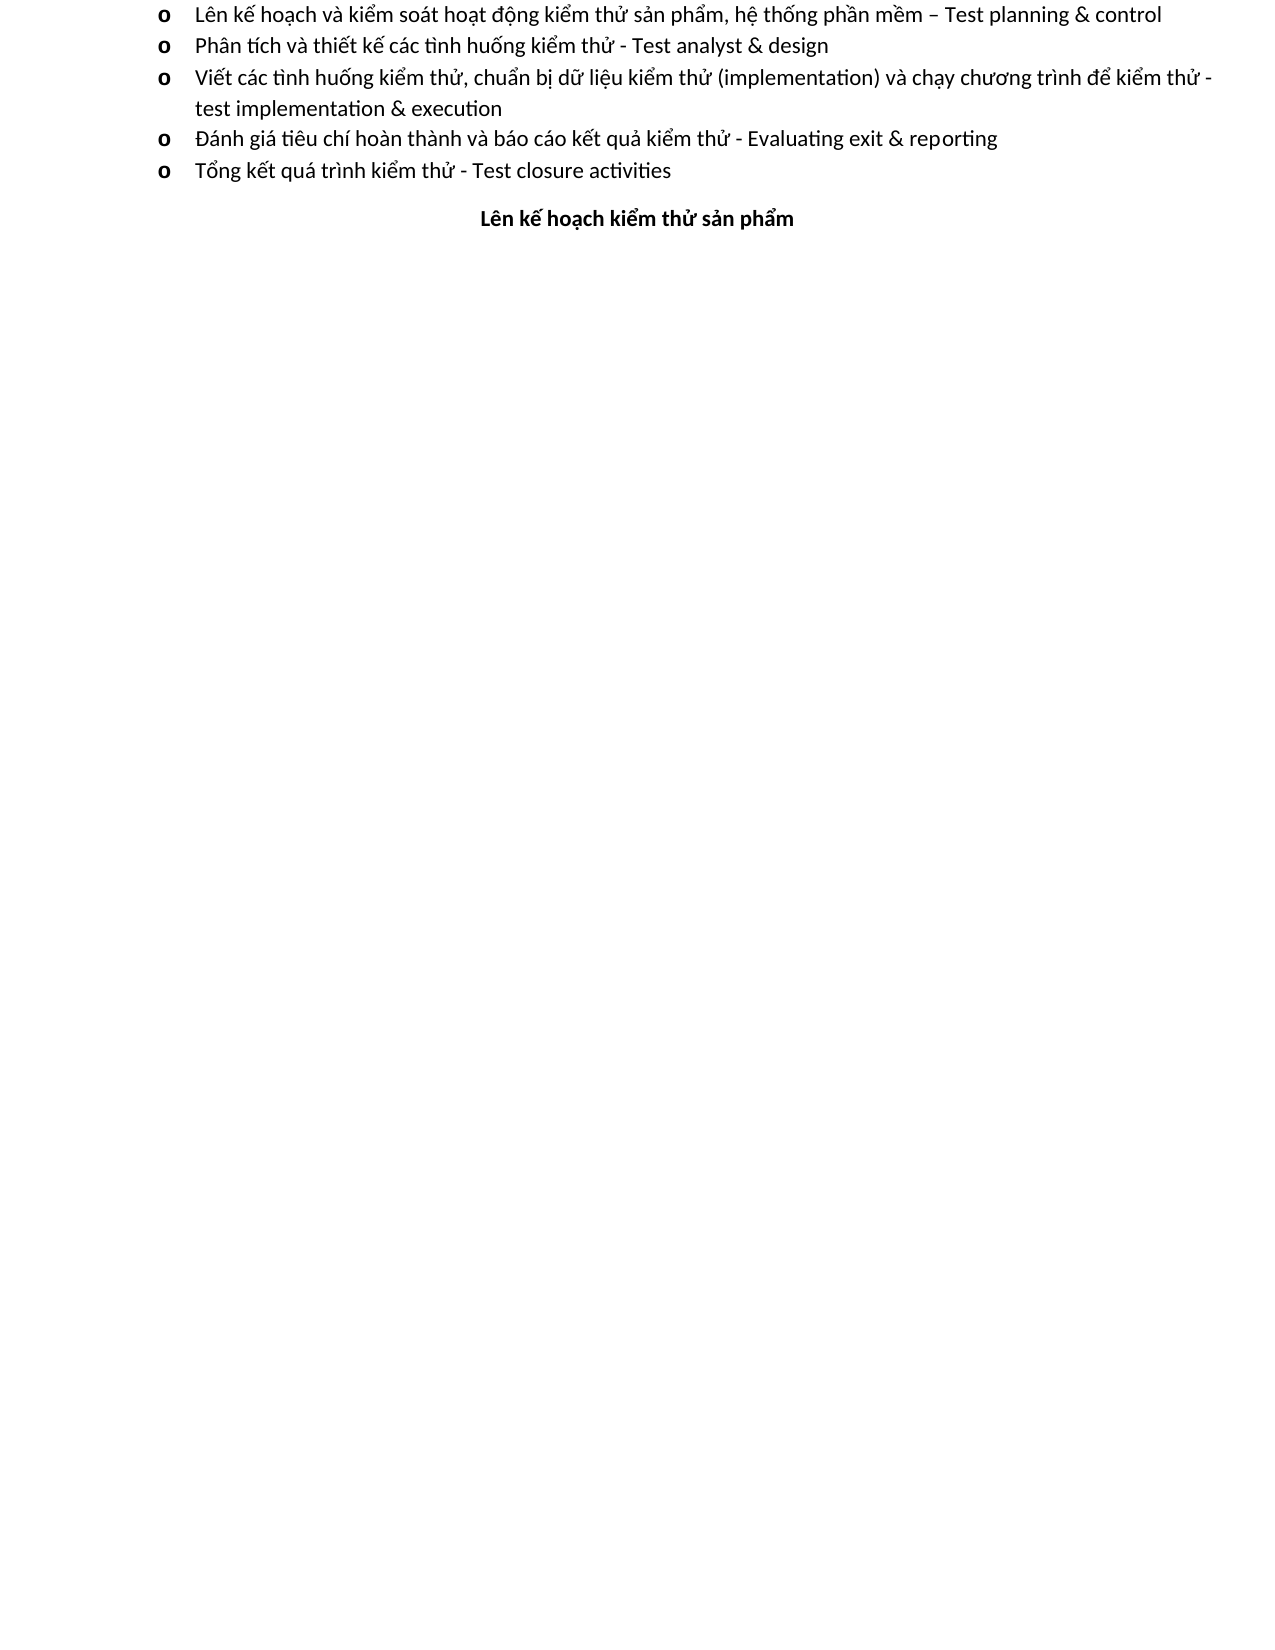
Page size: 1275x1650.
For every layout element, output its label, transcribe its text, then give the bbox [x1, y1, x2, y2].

list Phân tích và thiết kế các tình huống kiểm thử - Test analyst & design [157, 31, 1230, 61]
text Lên kế hoạch kiểm thử sản phẩm [45, 204, 1230, 232]
list Tổng kết quá trình kiểm thử - Test closure activities [157, 156, 1230, 185]
list Viết các tình huống kiểm thử, chuẩn bị dữ liệu kiểm thử (implementation) và chạy chương trình để kiểm thử - test implementation & execution [157, 63, 1230, 122]
list Đánh giá tiêu chí hoàn thành và báo cáo kết quả kiểm thử - Evaluating exit & reporting [157, 124, 1230, 154]
list Lên kế hoạch và kiểm soát hoạt động kiểm thử sản phẩm, hệ thống phần mềm – Test planning & control [157, 0, 1230, 29]
